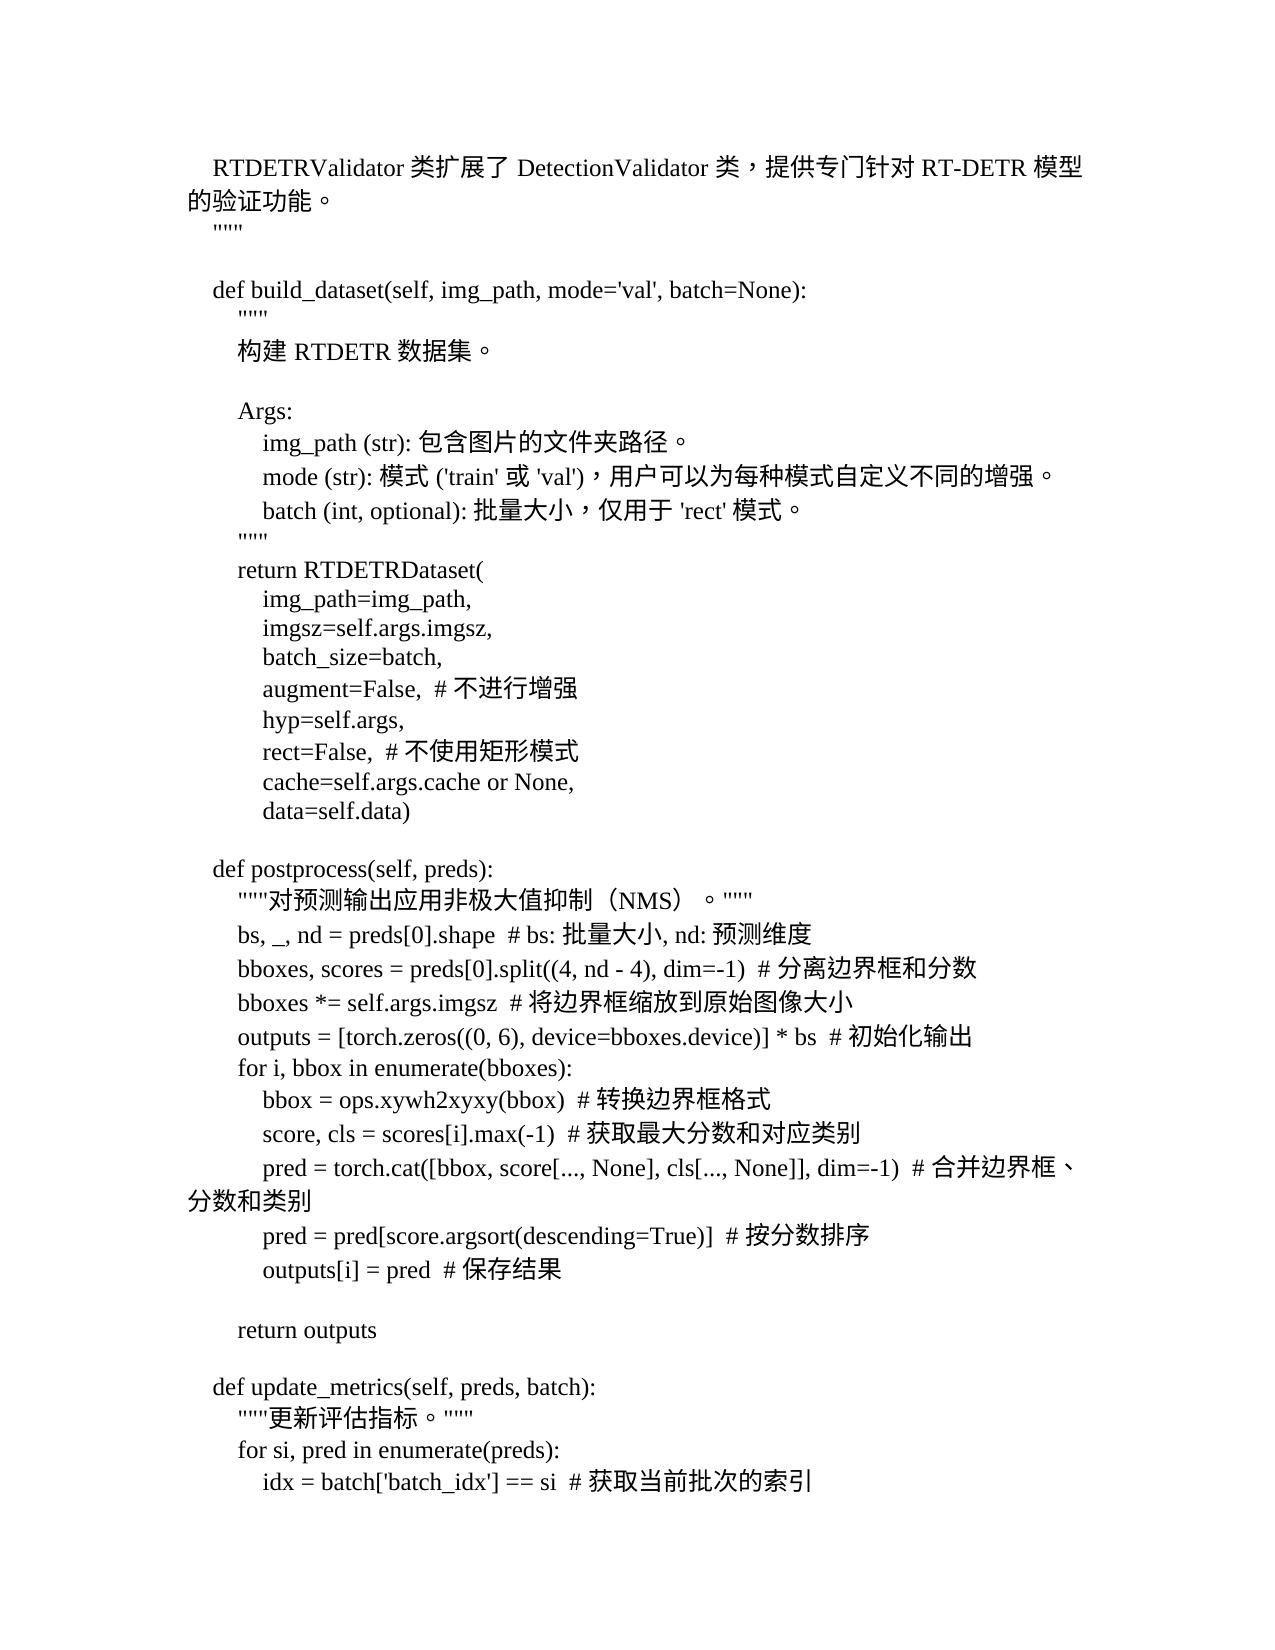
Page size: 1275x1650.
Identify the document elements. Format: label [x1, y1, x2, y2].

text [187, 150, 1087, 1498]
